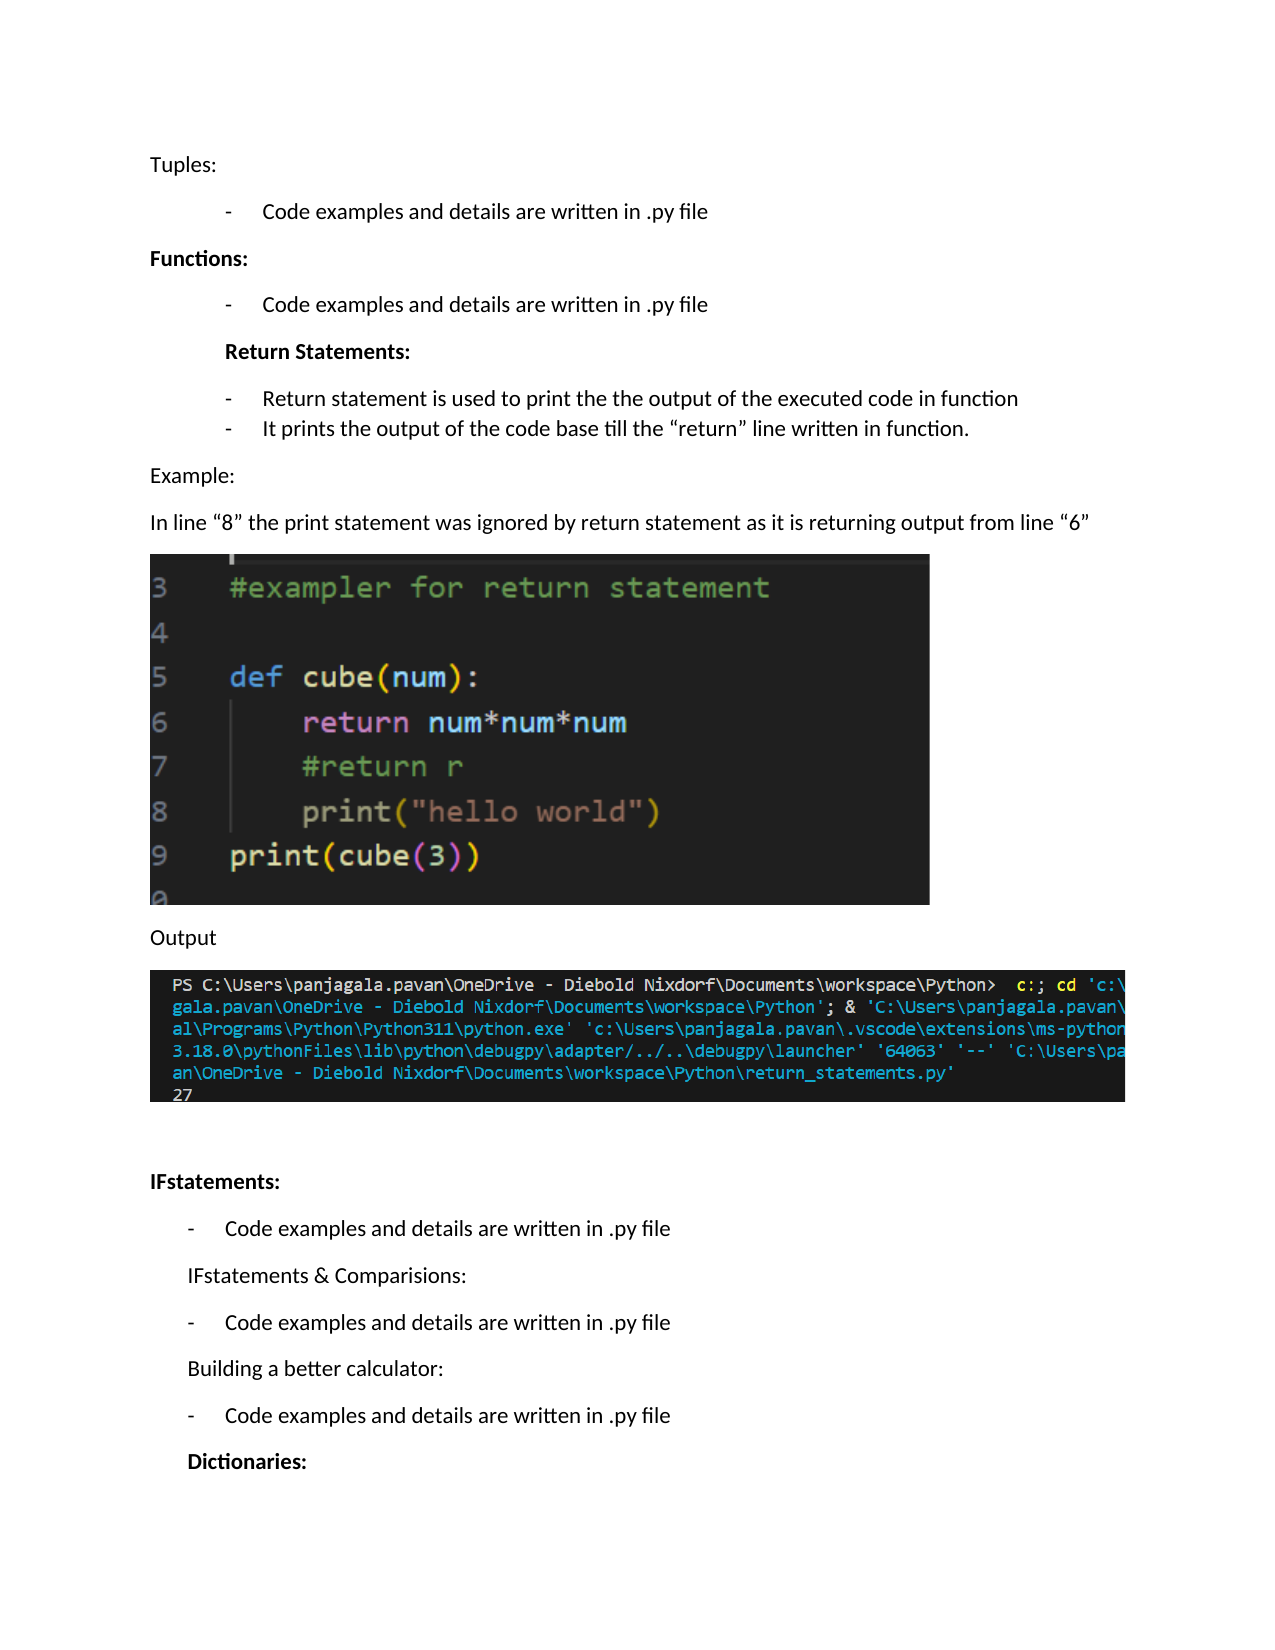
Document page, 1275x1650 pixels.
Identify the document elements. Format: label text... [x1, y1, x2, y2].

text Output [150, 923, 1125, 952]
text Dictionaries: [187, 1447, 1125, 1475]
list Code examples and details are written in .py file [187, 1401, 1125, 1429]
picture [150, 970, 1125, 1102]
text Tuples: [150, 150, 1125, 178]
text Return Statements: [150, 337, 1125, 365]
text IFstatements & Comparisions: [187, 1261, 1125, 1289]
list Code examples and details are written in .py file [225, 291, 1125, 319]
list It prints the output of the code base till the “return” line written in function. [225, 414, 1125, 442]
text Building a better calculator: [187, 1354, 1125, 1382]
list Return statement is used to print the the output of the executed code in function [225, 384, 1125, 412]
text IFstatements: [150, 1167, 1125, 1196]
text Functions: [150, 244, 1125, 272]
list Code examples and details are written in .py file [187, 1214, 1125, 1242]
list Code examples and details are written in .py file [225, 197, 1125, 225]
text In line “8” the print statement was ignored by return statement as it is returning output from line “6” [150, 508, 1125, 536]
list Code examples and details are written in .py file [187, 1308, 1125, 1336]
text Example: [150, 461, 1125, 489]
picture [150, 554, 930, 905]
